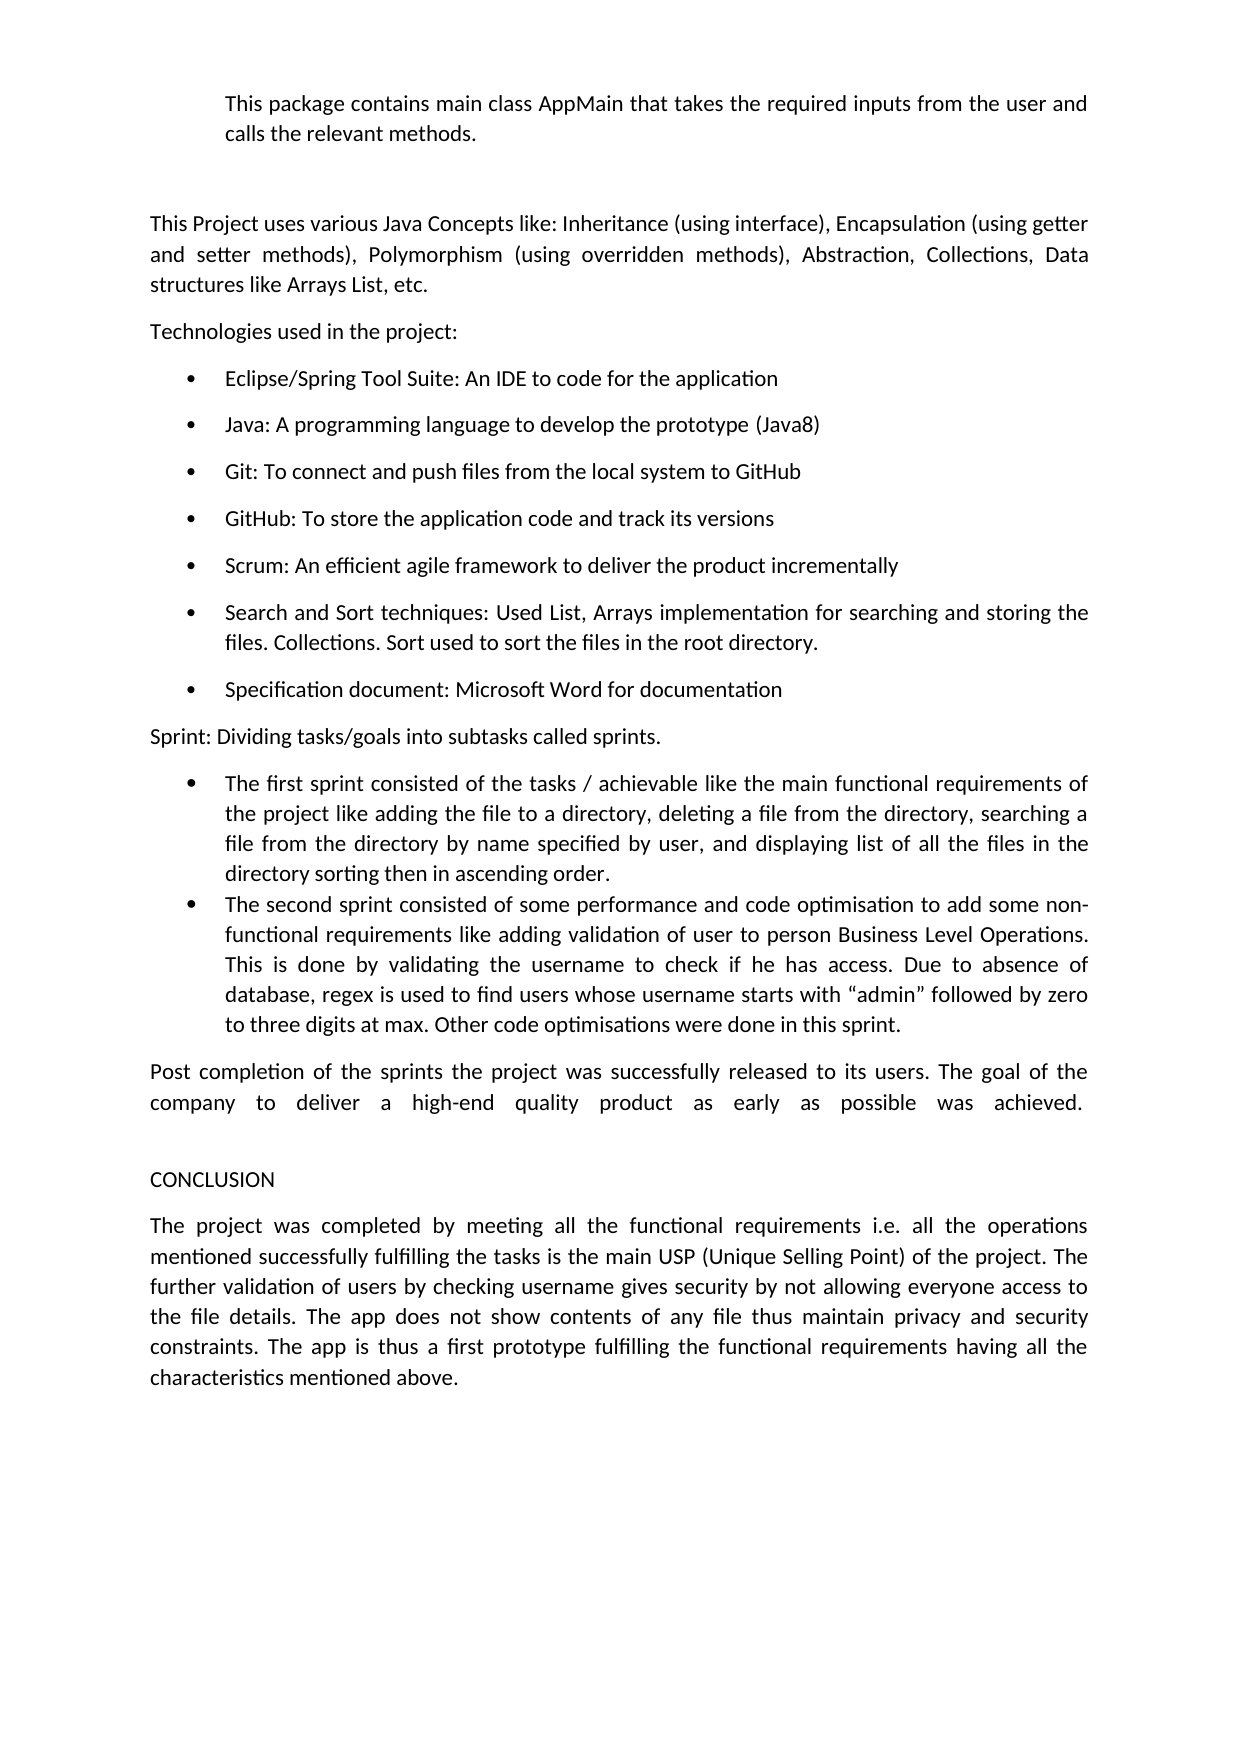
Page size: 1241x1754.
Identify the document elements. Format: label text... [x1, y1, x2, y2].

text Sprint: Dividing tasks/goals into subtasks called sprints. [150, 722, 1090, 750]
list GitHub: To store the application code and track its versions [187, 504, 1090, 532]
list Scrum: An efficient agile framework to deliver the product incrementally [187, 551, 1090, 579]
list Specification document: Microsoft Word for documentation [187, 675, 1090, 703]
text The project was completed by meeting all the functional requirements i.e. all the operations mentioned successfully fulfilling the tasks is the main USP (Unique Selling Point) of the project. The further validation of users by checking username gives security by not allowing everyone access to the file details. The app does not show contents of any file thus maintain privacy and security constraints. The app is thus a first prototype fulfilling the functional requirements having all the characteristics mentioned above. [150, 1212, 1090, 1391]
list The first sprint consisted of the tasks / achievable like the main functional requirements of the project like adding the file to a directory, deleting a file from the directory, searching a file from the directory by name specified by user, and displaying list of all the files in the directory sorting then in ascending order. [187, 769, 1090, 887]
list This Project uses various Java Concepts like: Inheritance (using interface), Encapsulation (using getter and setter methods), Polymorphism (using overridden methods), Abstraction, Collections, Data structures like Arrays List, etc. [150, 209, 1090, 298]
list Java: A programming language to develop the prototype (Java8) [187, 411, 1090, 438]
list Git: To connect and push files from the local system to GitHub [187, 457, 1090, 485]
list Search and Sort techniques: Used List, Arrays implementation for searching and storing the files. Collections. Sort used to sort the files in the root directory. [187, 598, 1090, 656]
text Post completion of the sprints the project was successfully released to its users. The goal of the company to deliver a high-end quality product as early as possible was achieved. [150, 1057, 1090, 1146]
text CONCLUSION [150, 1165, 1090, 1193]
list This package contains main class AppMain that takes the required inputs from the user and calls the relevant methods. [225, 89, 1090, 147]
list Eclipse/Spring Tool Suite: An IDE to code for the application [187, 364, 1090, 392]
text Technologies used in the project: [150, 317, 1090, 345]
list The second sprint consisted of some performance and code optimisation to add some non-functional requirements like adding validation of user to person Business Level Operations. This is done by validating the username to check if he has access. Due to absence of database, regex is used to find users whose username starts with “admin” followed by zero to three digits at max. Other code optimisations were done in this sprint. [187, 890, 1090, 1038]
